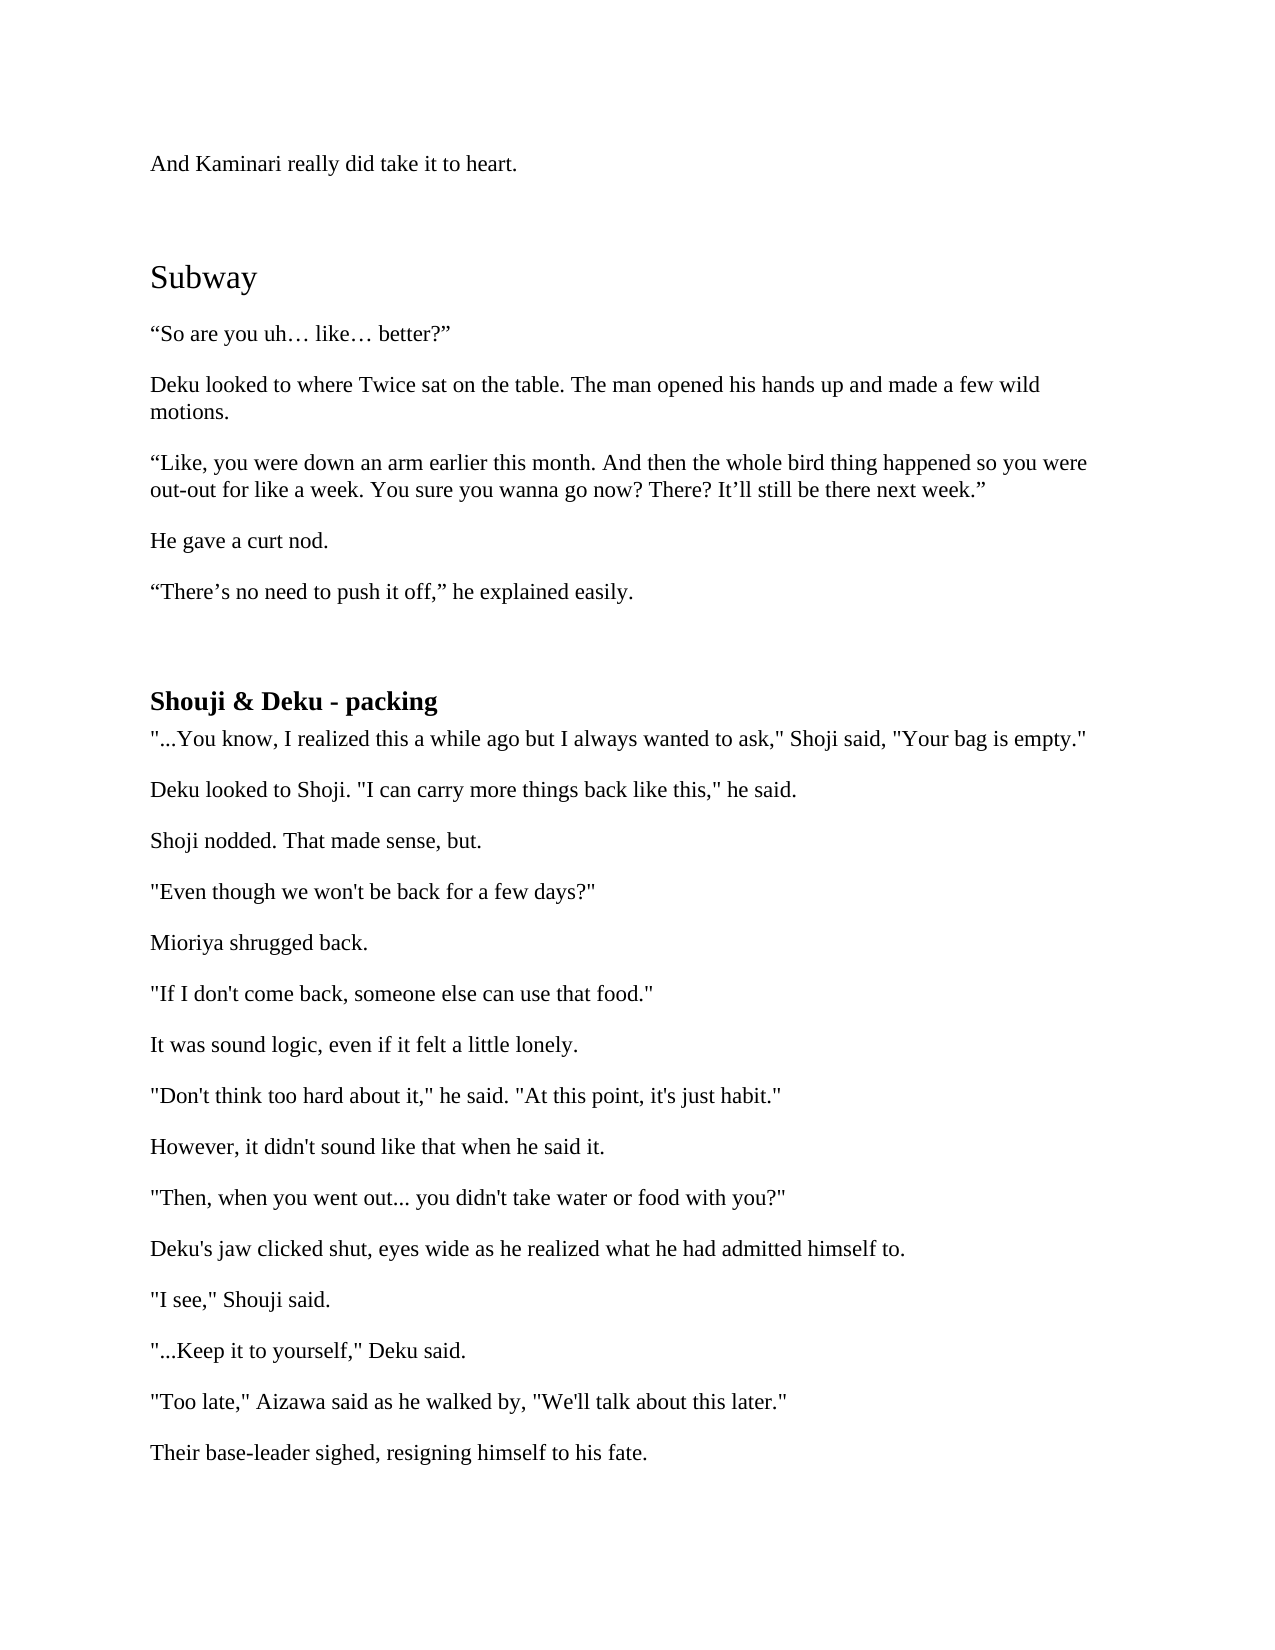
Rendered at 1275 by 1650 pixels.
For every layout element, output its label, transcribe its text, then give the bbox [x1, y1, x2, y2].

text However, it didn't sound like that when he said it. [150, 1133, 1125, 1159]
text "Then, when you went out... you didn't take water or food with you?" [150, 1184, 1125, 1210]
text “Like, you were down an arm earlier this month. And then the whole bird thing happened so you were out-out for like a week. You sure you wanna go now? There? It’ll still be there next week.” [150, 449, 1125, 502]
text "...You know, I realized this a while ago but I always wanted to ask," Shoji said, "Your bag is empty." [150, 725, 1125, 751]
text “So are you uh… like… better?” [150, 320, 1125, 347]
text “There’s no need to push it off,” he explained easily. [150, 578, 1125, 605]
text Deku looked to where Twice sat on the table. The man opened his hands up and made a few wild motions. [150, 372, 1125, 424]
text "...Keep it to yourself," Deku said. [150, 1337, 1125, 1363]
text And Kaminari really did take it to heart. [150, 150, 1125, 176]
text "Don't think too hard about it," he said. "At this point, it's just habit." [150, 1082, 1125, 1108]
text Deku's jaw clicked shut, eyes wide as he realized what he had admitted himself to. [150, 1235, 1125, 1261]
text Their base-leader sighed, resigning himself to his fate. [150, 1439, 1125, 1466]
text "I see," Shouji said. [150, 1286, 1125, 1312]
subtitle Subway [150, 257, 1125, 295]
text He gave a curt nod. [150, 527, 1125, 553]
text Deku looked to Shoji. "I can carry more things back like this," he said. [150, 776, 1125, 802]
text "Even though we won't be back for a few days?" [150, 878, 1125, 904]
text It was sound logic, even if it felt a little lonely. [150, 1031, 1125, 1057]
text "If I don't come back, someone else can use that food." [150, 980, 1125, 1006]
text Shoji nodded. That made sense, but. [150, 827, 1125, 853]
subtitle Shouji & Deku - packing [150, 685, 1125, 716]
text "Too late," Aizawa said as he walked by, "We'll talk about this later." [150, 1388, 1125, 1414]
text Mioriya shrugged back. [150, 929, 1125, 955]
